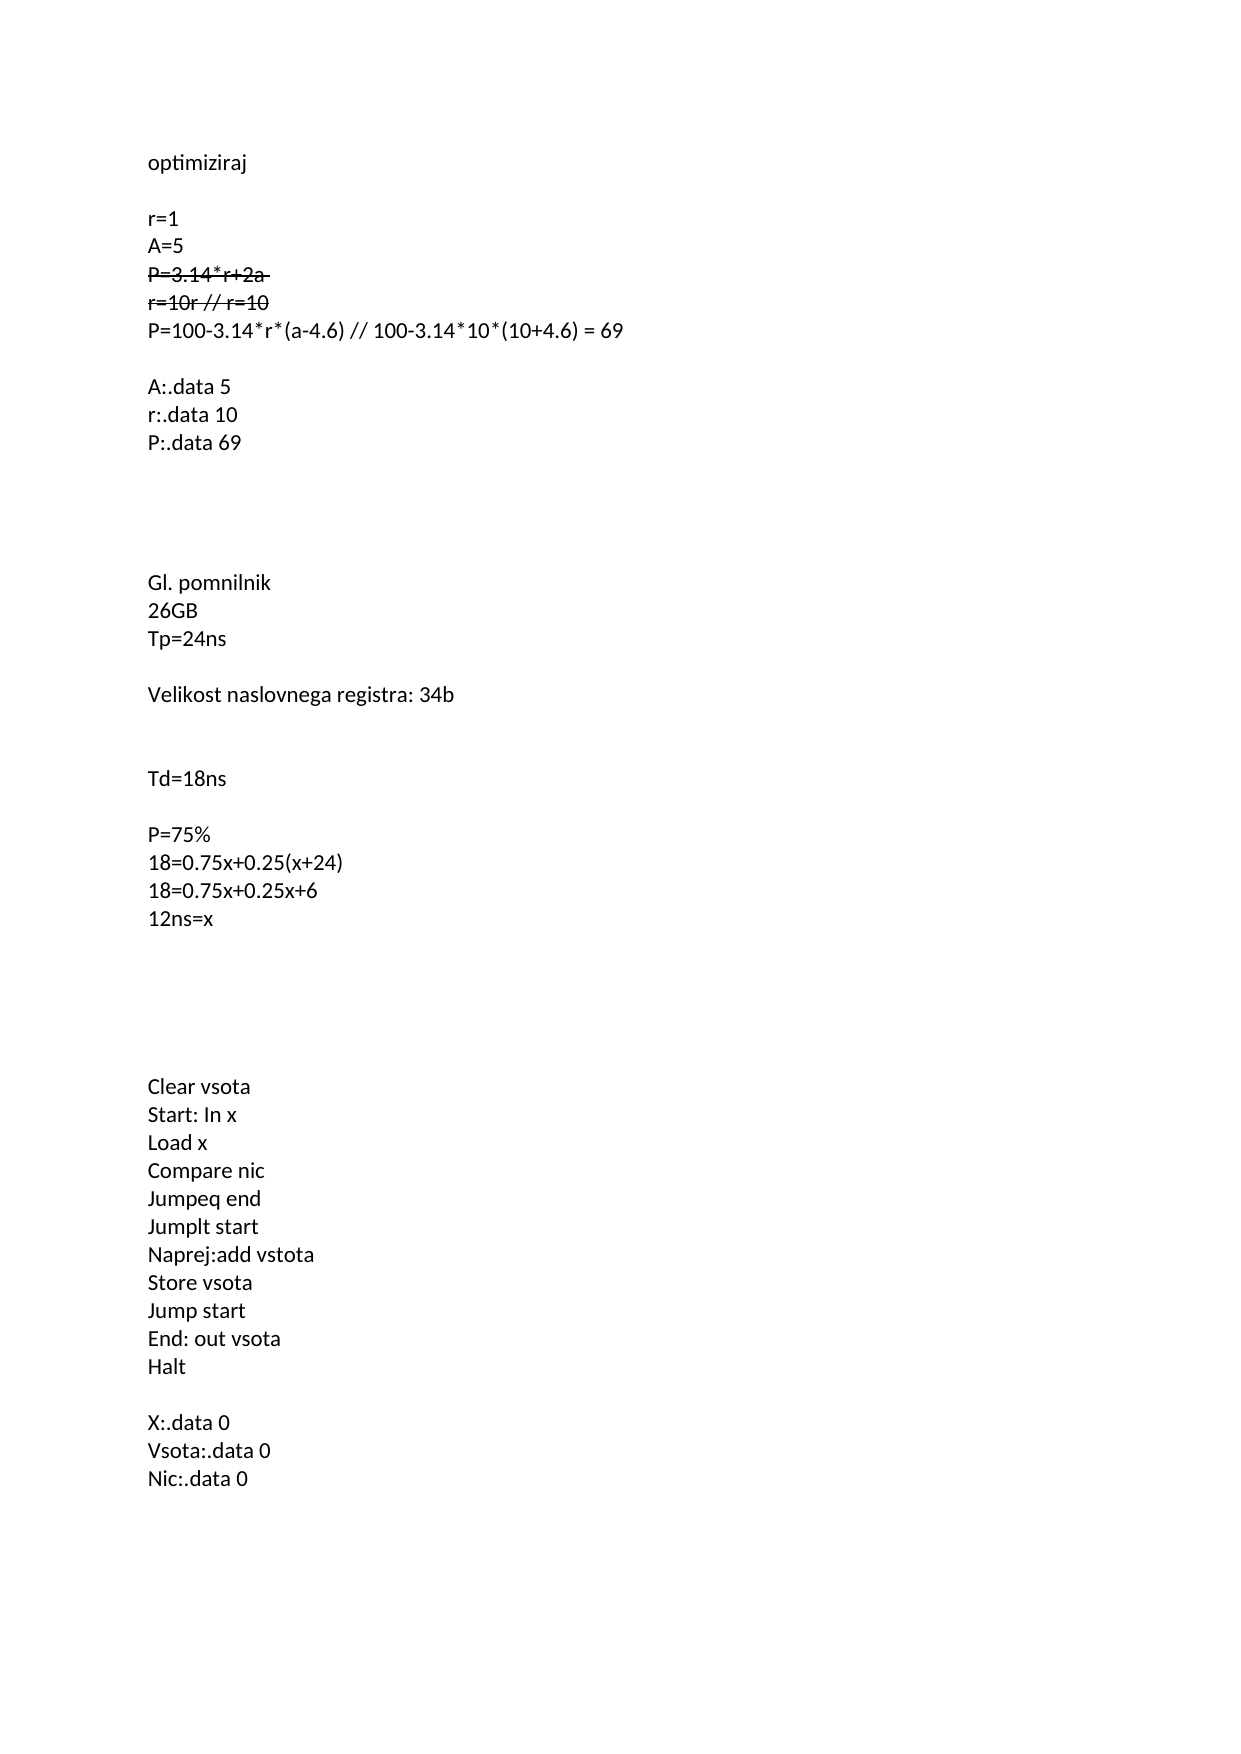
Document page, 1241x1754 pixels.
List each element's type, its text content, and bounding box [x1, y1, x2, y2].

text Clear vsota [148, 1072, 1093, 1100]
text 18=0.75x+0.25x+6 [148, 876, 1093, 904]
text P:.data 69 [148, 428, 1093, 456]
text P=75% [148, 820, 1093, 848]
text Load x [148, 1128, 1093, 1156]
text r:.data 10 [148, 400, 1093, 428]
text A=5 [148, 232, 1093, 260]
text Halt [148, 1352, 1093, 1381]
text Jumplt start [148, 1212, 1093, 1240]
text Gl. pomnilnik [148, 568, 1093, 596]
text X:.data 0 [148, 1408, 1093, 1437]
text End: out vsota [148, 1324, 1093, 1352]
text Jump start [148, 1296, 1093, 1324]
text Td=18ns [148, 764, 1093, 792]
text Velikost naslovnega registra: 34b [148, 680, 1093, 708]
text Nic:.data 0 [148, 1464, 1093, 1493]
text Tp=24ns [148, 624, 1093, 652]
text 26GB [148, 596, 1093, 624]
text P=3.14*r+2a [148, 260, 1093, 288]
text r=10r // r=10 [148, 288, 1093, 316]
text Vsota:.data 0 [148, 1437, 1093, 1464]
text optimiziraj [148, 148, 1093, 176]
text P=100-3.14*r*(a-4.6) // 100-3.14*10*(10+4.6) = 69 [148, 316, 1093, 344]
text Start: In x [148, 1100, 1093, 1128]
text Jumpeq end [148, 1184, 1093, 1212]
text 18=0.75x+0.25(x+24) [148, 848, 1093, 876]
text Store vsota [148, 1268, 1093, 1296]
text Naprej:add vstota [148, 1240, 1093, 1268]
text 12ns=x [148, 904, 1093, 932]
text Compare nic [148, 1156, 1093, 1184]
text A:.data 5 [148, 372, 1093, 400]
text r=1 [148, 204, 1093, 232]
